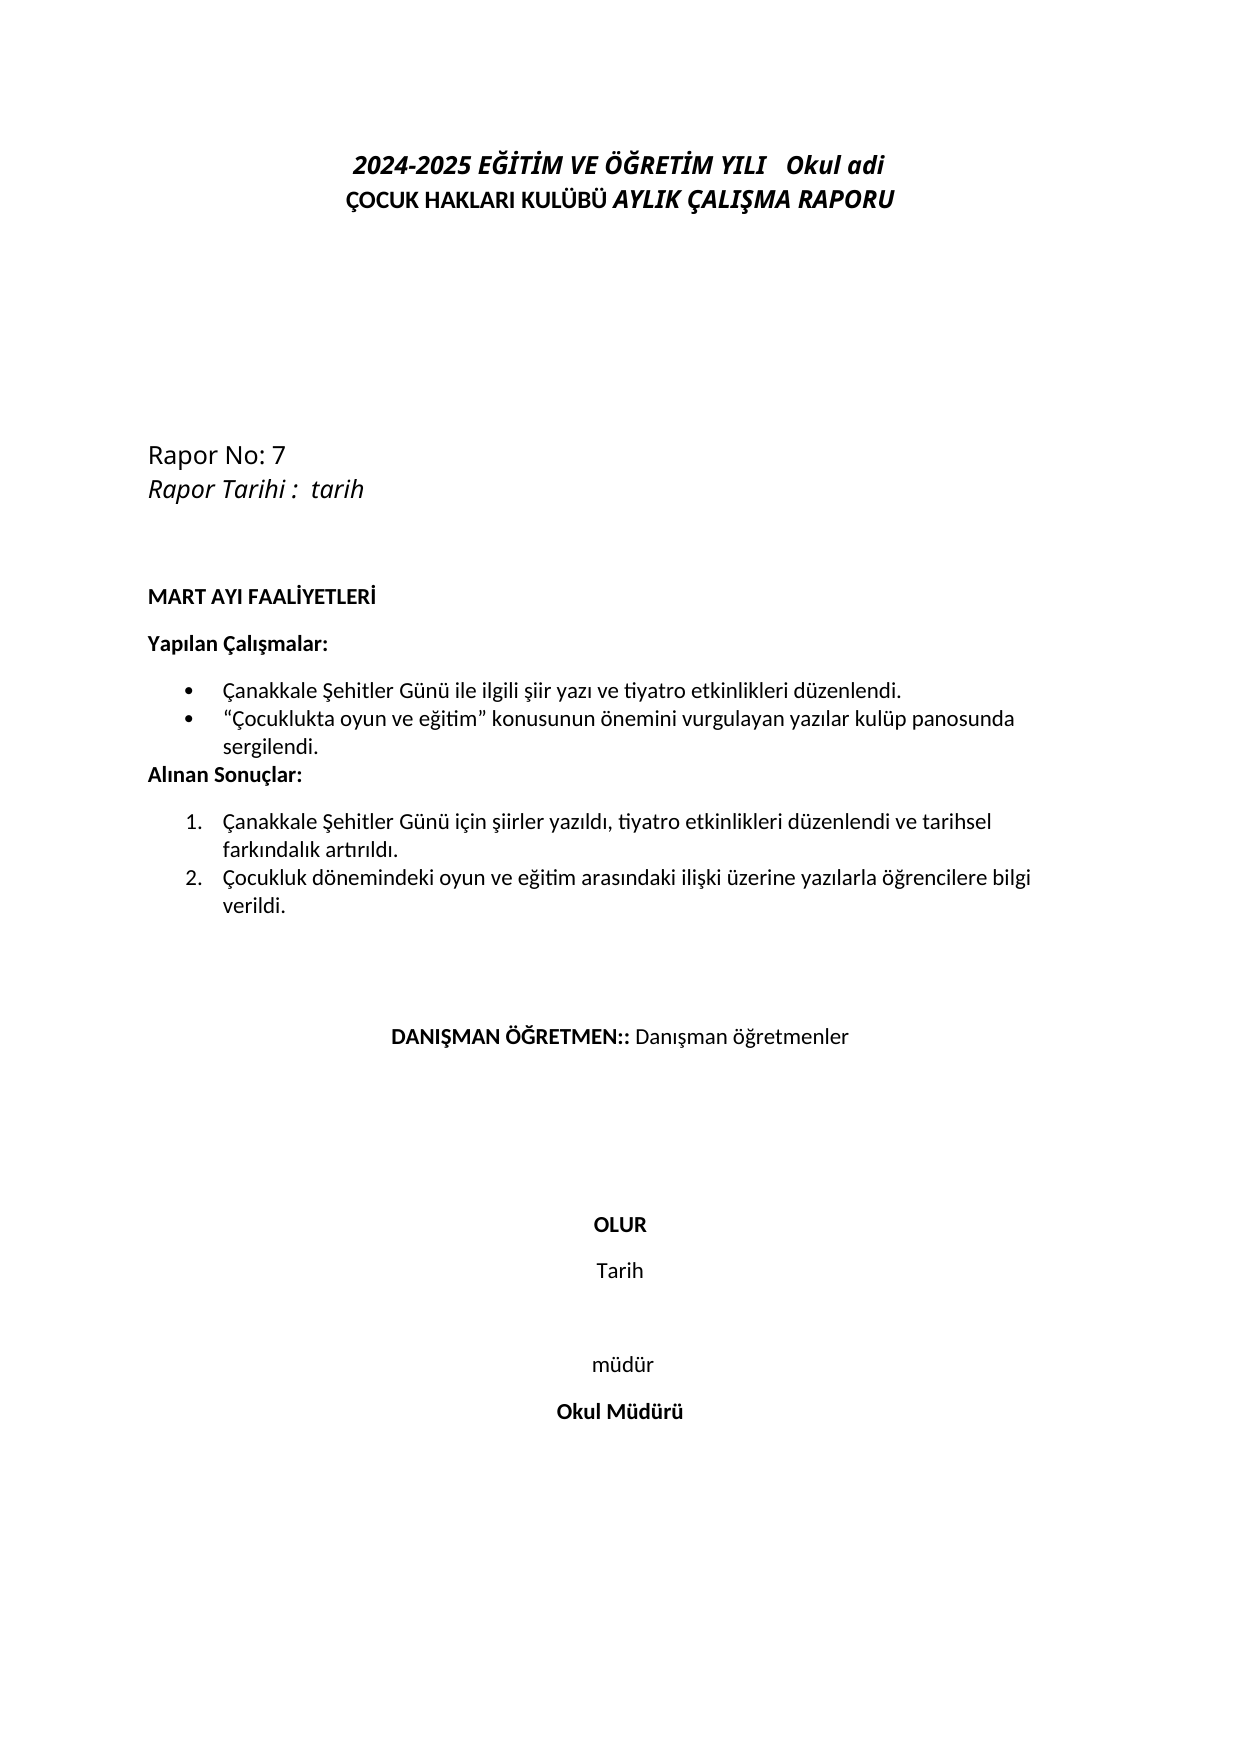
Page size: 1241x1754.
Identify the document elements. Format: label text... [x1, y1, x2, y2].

text Okul Müdürü [148, 1397, 1093, 1425]
text DANIŞMAN ÖĞRETMEN:: [148, 1022, 1093, 1050]
list Çanakkale Şehitler Günü için şiirler yazıldı, tiyatro etkinlikleri düzenlendi ve tarihsel farkındalık artırıldı. [185, 807, 1093, 863]
list “Çocuklukta oyun ve eğitim” konusunun önemini vurgulayan yazılar kulüp panosunda sergilendi. [185, 704, 1093, 760]
text 2024-2025 EĞİTİM VE ÖĞRETİM YILI ÇOCUK HAKLARI KULÜBÜ AYLIK ÇALIŞMA RAPORU [148, 148, 1093, 216]
text MART AYI FAALİYETLERİ [148, 582, 1093, 611]
text OLUR [148, 1210, 1093, 1238]
text Alınan Sonuçlar: [148, 760, 1093, 788]
text Rapor No: 7 Rapor Tarihi : [148, 403, 1093, 505]
list Çocukluk dönemindeki oyun ve eğitim arasındaki ilişki üzerine yazılarla öğrencilere bilgi verildi. [185, 863, 1093, 919]
list Çanakkale Şehitler Günü ile ilgili şiir yazı ve tiyatro etkinlikleri düzenlendi. [185, 676, 1093, 704]
text Yapılan Çalışmalar: [148, 629, 1093, 657]
